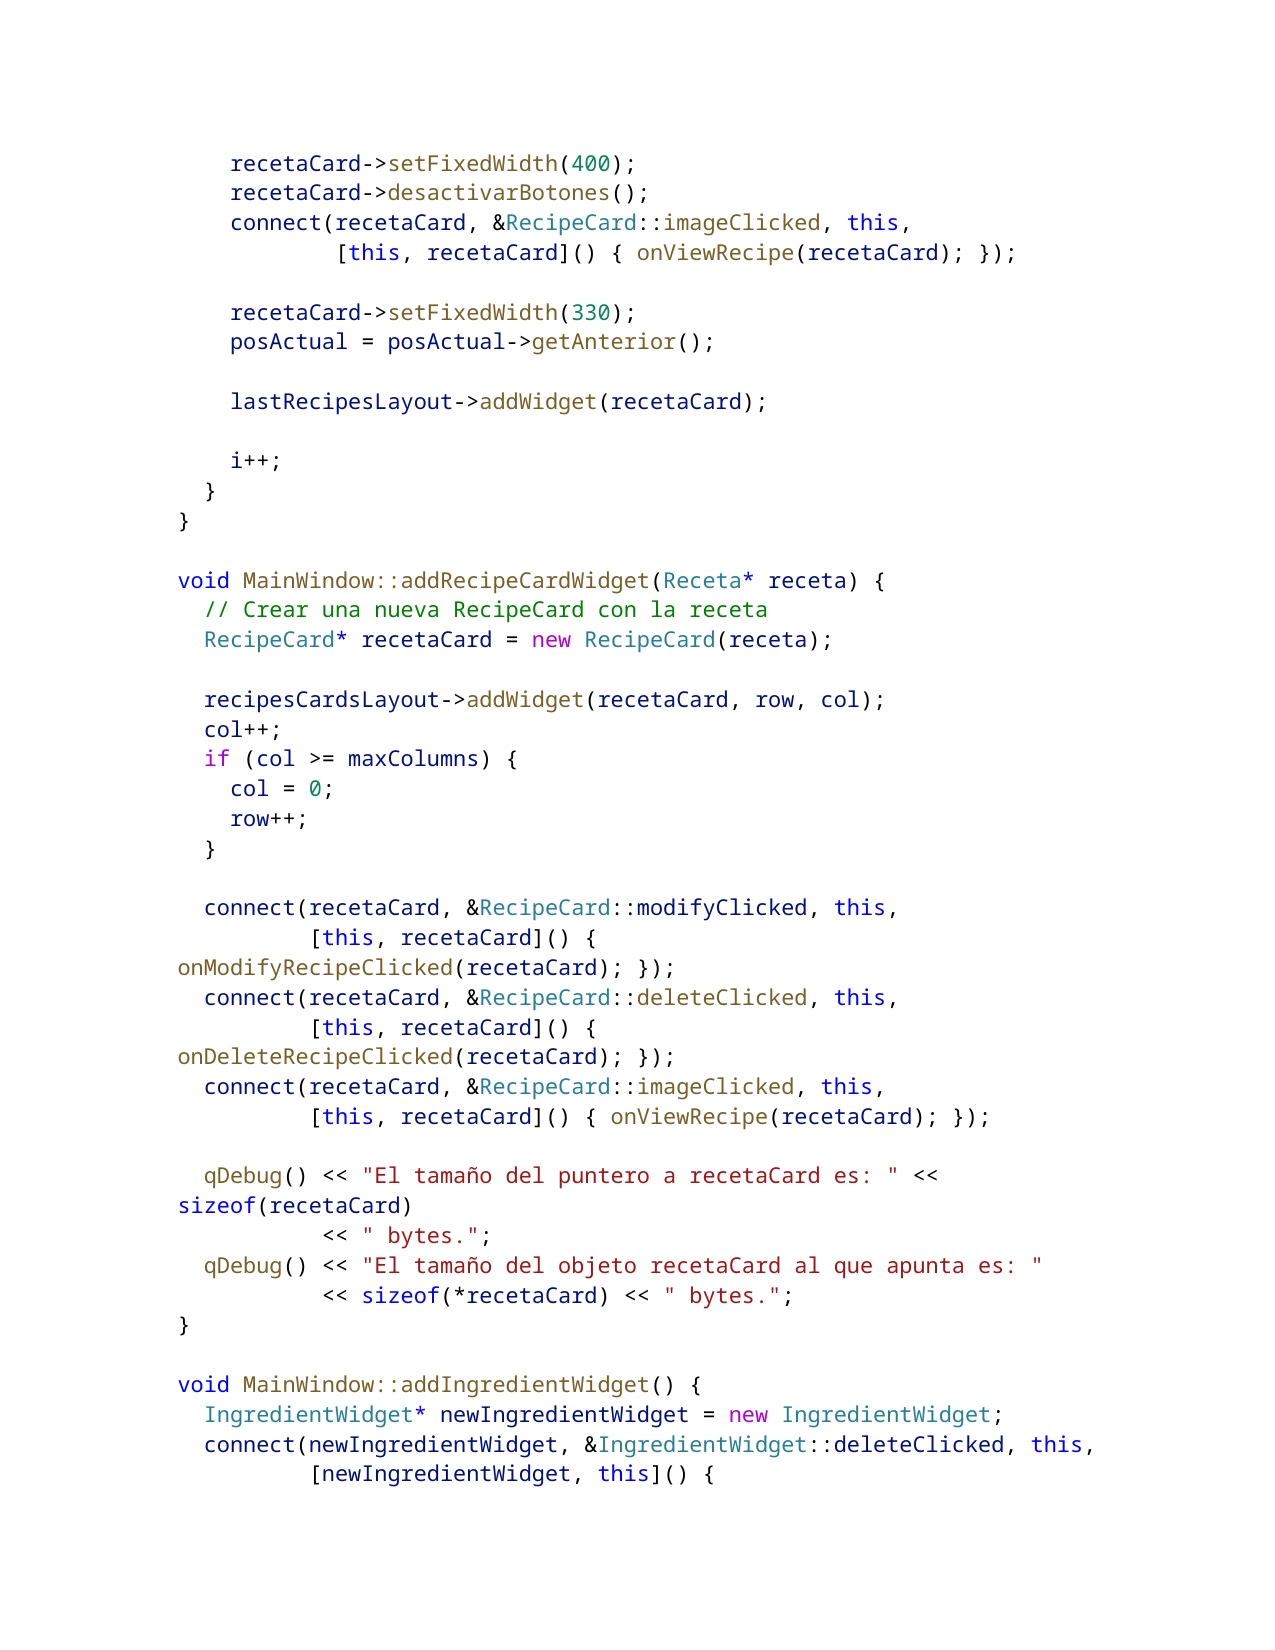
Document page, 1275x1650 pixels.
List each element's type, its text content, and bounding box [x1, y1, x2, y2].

text [this, recetaCard]() { onDeleteRecipeClicked(recetaCard); }); [177, 1012, 1098, 1071]
text row++; [177, 803, 1098, 833]
text [this, recetaCard]() { onViewRecipe(recetaCard); }); [177, 237, 1098, 267]
text connect(recetaCard, &RecipeCard::deleteClicked, this, [177, 982, 1098, 1012]
text posActual = posActual->getAnterior(); [177, 326, 1098, 356]
text lastRecipesLayout->addWidget(recetaCard); [177, 386, 1098, 416]
text } [177, 1309, 1098, 1339]
text connect(recetaCard, &RecipeCard::imageClicked, this, [177, 1071, 1098, 1101]
text } [177, 833, 1098, 863]
text col++; [177, 714, 1098, 743]
text RecipeCard* recetaCard = new RecipeCard(receta); [177, 624, 1098, 654]
text connect(newIngredientWidget, &IngredientWidget::deleteClicked, this, [177, 1429, 1098, 1458]
text void MainWindow::addIngredientWidget() { [177, 1369, 1098, 1399]
text recipesCardsLayout->addWidget(recetaCard, row, col); [177, 684, 1098, 714]
text [this, recetaCard]() { onViewRecipe(recetaCard); }); [177, 1101, 1098, 1131]
text } [177, 475, 1098, 505]
text [this, recetaCard]() { onModifyRecipeClicked(recetaCard); }); [177, 922, 1098, 982]
text connect(recetaCard, &RecipeCard::modifyClicked, this, [177, 892, 1098, 922]
text recetaCard->desactivarBotones(); [177, 177, 1098, 207]
text << sizeof(*recetaCard) << " bytes."; [177, 1280, 1098, 1309]
text recetaCard->setFixedWidth(400); [177, 148, 1098, 177]
text connect(recetaCard, &RecipeCard::imageClicked, this, [177, 207, 1098, 237]
text recetaCard->setFixedWidth(330); [177, 297, 1098, 326]
text i++; [177, 446, 1098, 475]
text // Crear una nueva RecipeCard con la receta [177, 594, 1098, 624]
text void MainWindow::addRecipeCardWidget(Receta* receta) { [177, 565, 1098, 594]
text if (col >= maxColumns) { [177, 743, 1098, 773]
text col = 0; [177, 773, 1098, 803]
text << " bytes."; [177, 1220, 1098, 1250]
text IngredientWidget* newIngredientWidget = new IngredientWidget; [177, 1399, 1098, 1429]
text [newIngredientWidget, this]() { [177, 1458, 1098, 1488]
text } [177, 505, 1098, 535]
text qDebug() << "El tamaño del puntero a recetaCard es: " << sizeof(recetaCard) [177, 1161, 1098, 1220]
text qDebug() << "El tamaño del objeto recetaCard al que apunta es: " [177, 1250, 1098, 1280]
